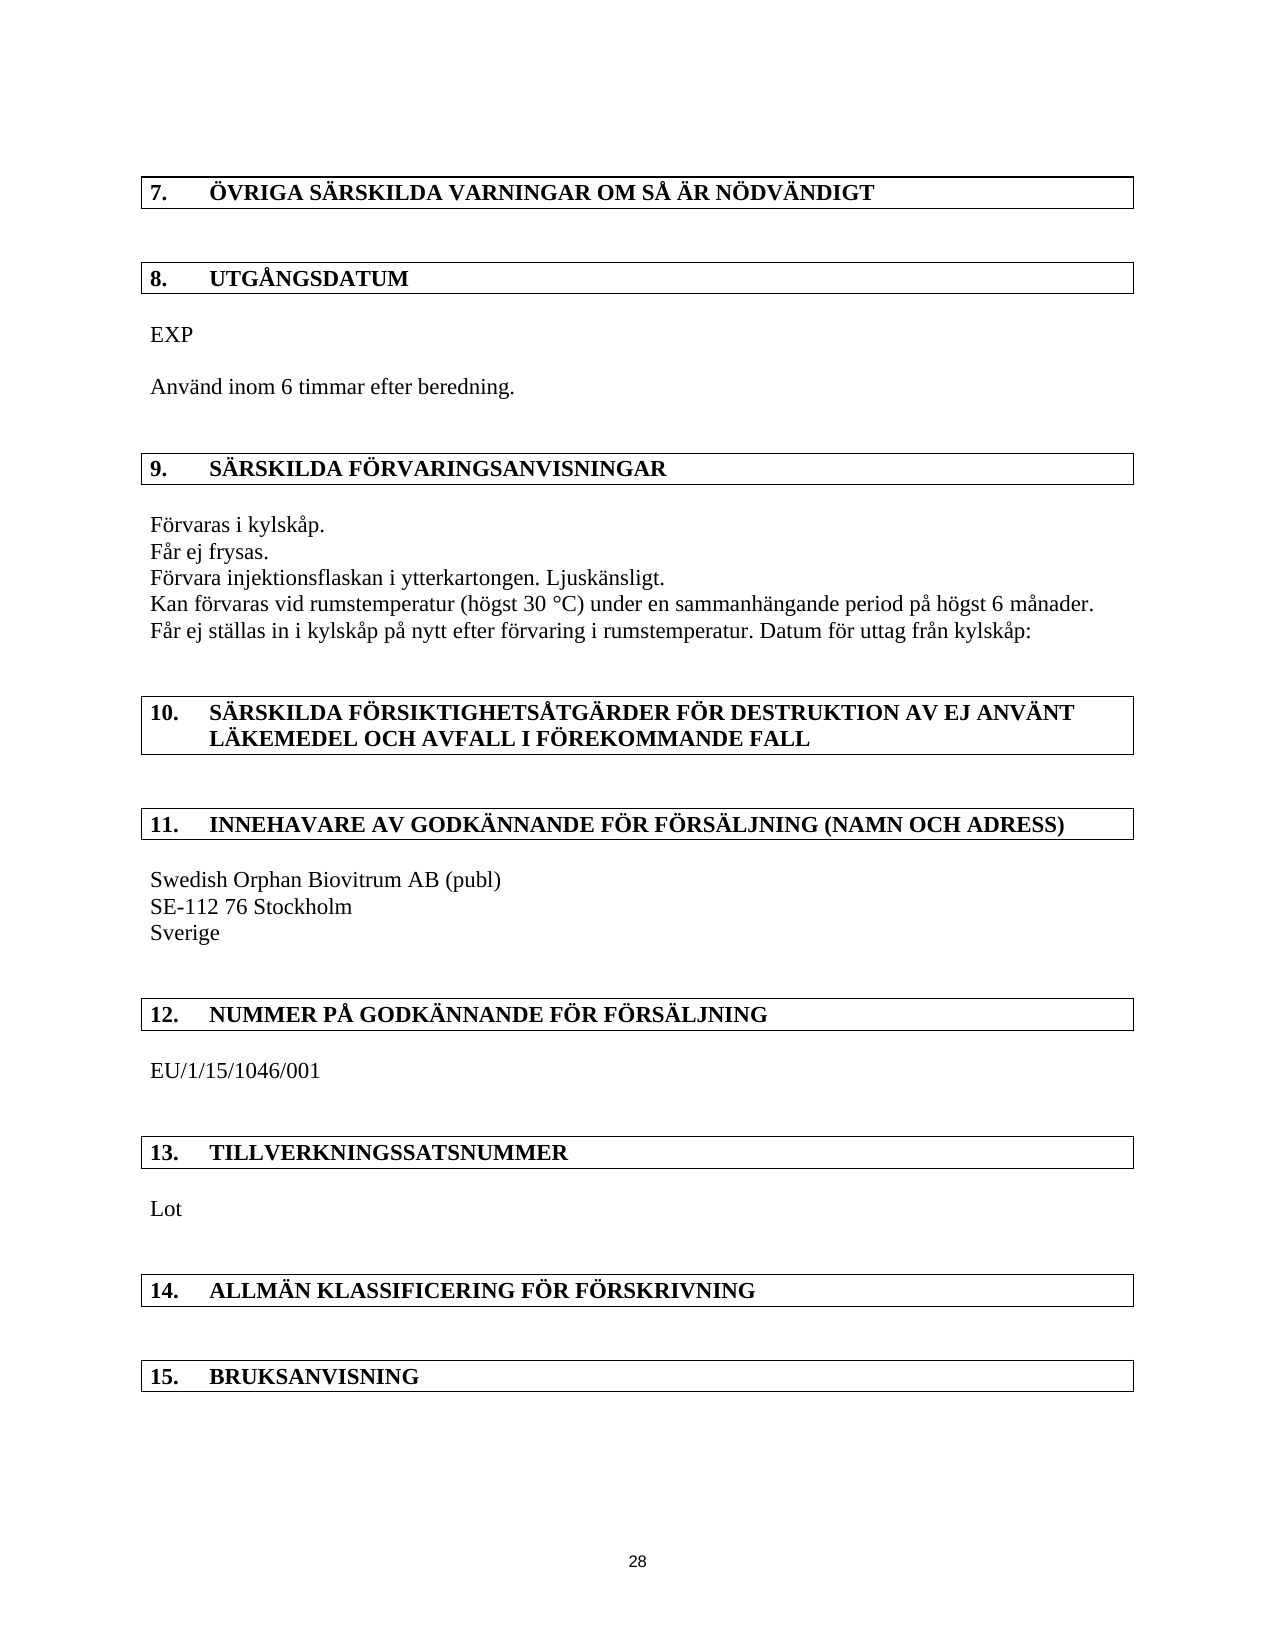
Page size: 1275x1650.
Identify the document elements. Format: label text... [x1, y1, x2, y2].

text 12. NUMMER PÅ GODKÄNNANDE FÖR FÖRSÄLJNING [142, 999, 1133, 1030]
text 11. INNEHAVARE AV GODKÄNNANDE FÖR FÖRSÄLJNING (NAMN OCH ADRESS) [142, 809, 1133, 839]
text Får ej frysas. [150, 538, 1125, 564]
text Förvaras i kylskåp. [150, 511, 1125, 538]
text 15. BRUKSANVISNING [142, 1361, 1133, 1391]
text Kan förvaras vid rumstemperatur (högst 30 °C) under en sammanhängande period på högst 6 månader. Får ej ställas in i kylskåp på nytt efter förvaring i rumstemperatur. Datum för uttag från kylskåp: [150, 590, 1125, 643]
text 7. ÖVRIGA SÄRSKILDA VARNINGAR OM SÅ ÄR NÖDVÄNDIGT [142, 178, 1133, 208]
text 13. TILLVERKNINGSSATSNUMMER [142, 1137, 1133, 1168]
text 10. SÄRSKILDA FÖRSIKTIGHETSÅTGÄRDER FÖR DESTRUKTION AV EJ ANVÄNT LÄKEMEDEL OCH AVFALL I FÖREKOMMANDE FALL [142, 697, 1133, 754]
text Lot [150, 1195, 1125, 1222]
text EXP [150, 321, 1125, 347]
text 8. UTGÅNGSDATUM [142, 263, 1133, 293]
text 14. ALLMÄN KLASSIFICERING FÖR FÖRSKRIVNING [142, 1275, 1133, 1306]
text Sverige [150, 919, 1125, 946]
text SE-112 76 Stockholm [150, 893, 1125, 919]
text Förvara injektionsflaskan i ytterkartongen. Ljuskänsligt. [150, 564, 1125, 590]
text 9. SÄRSKILDA FÖRVARINGSANVISNINGAR [142, 454, 1133, 484]
text Använd inom 6 timmar efter beredning. [150, 373, 1125, 400]
text Swedish Orphan Biovitrum AB (publ) [150, 866, 1125, 893]
text EU/1/15/1046/001 [150, 1057, 1125, 1083]
